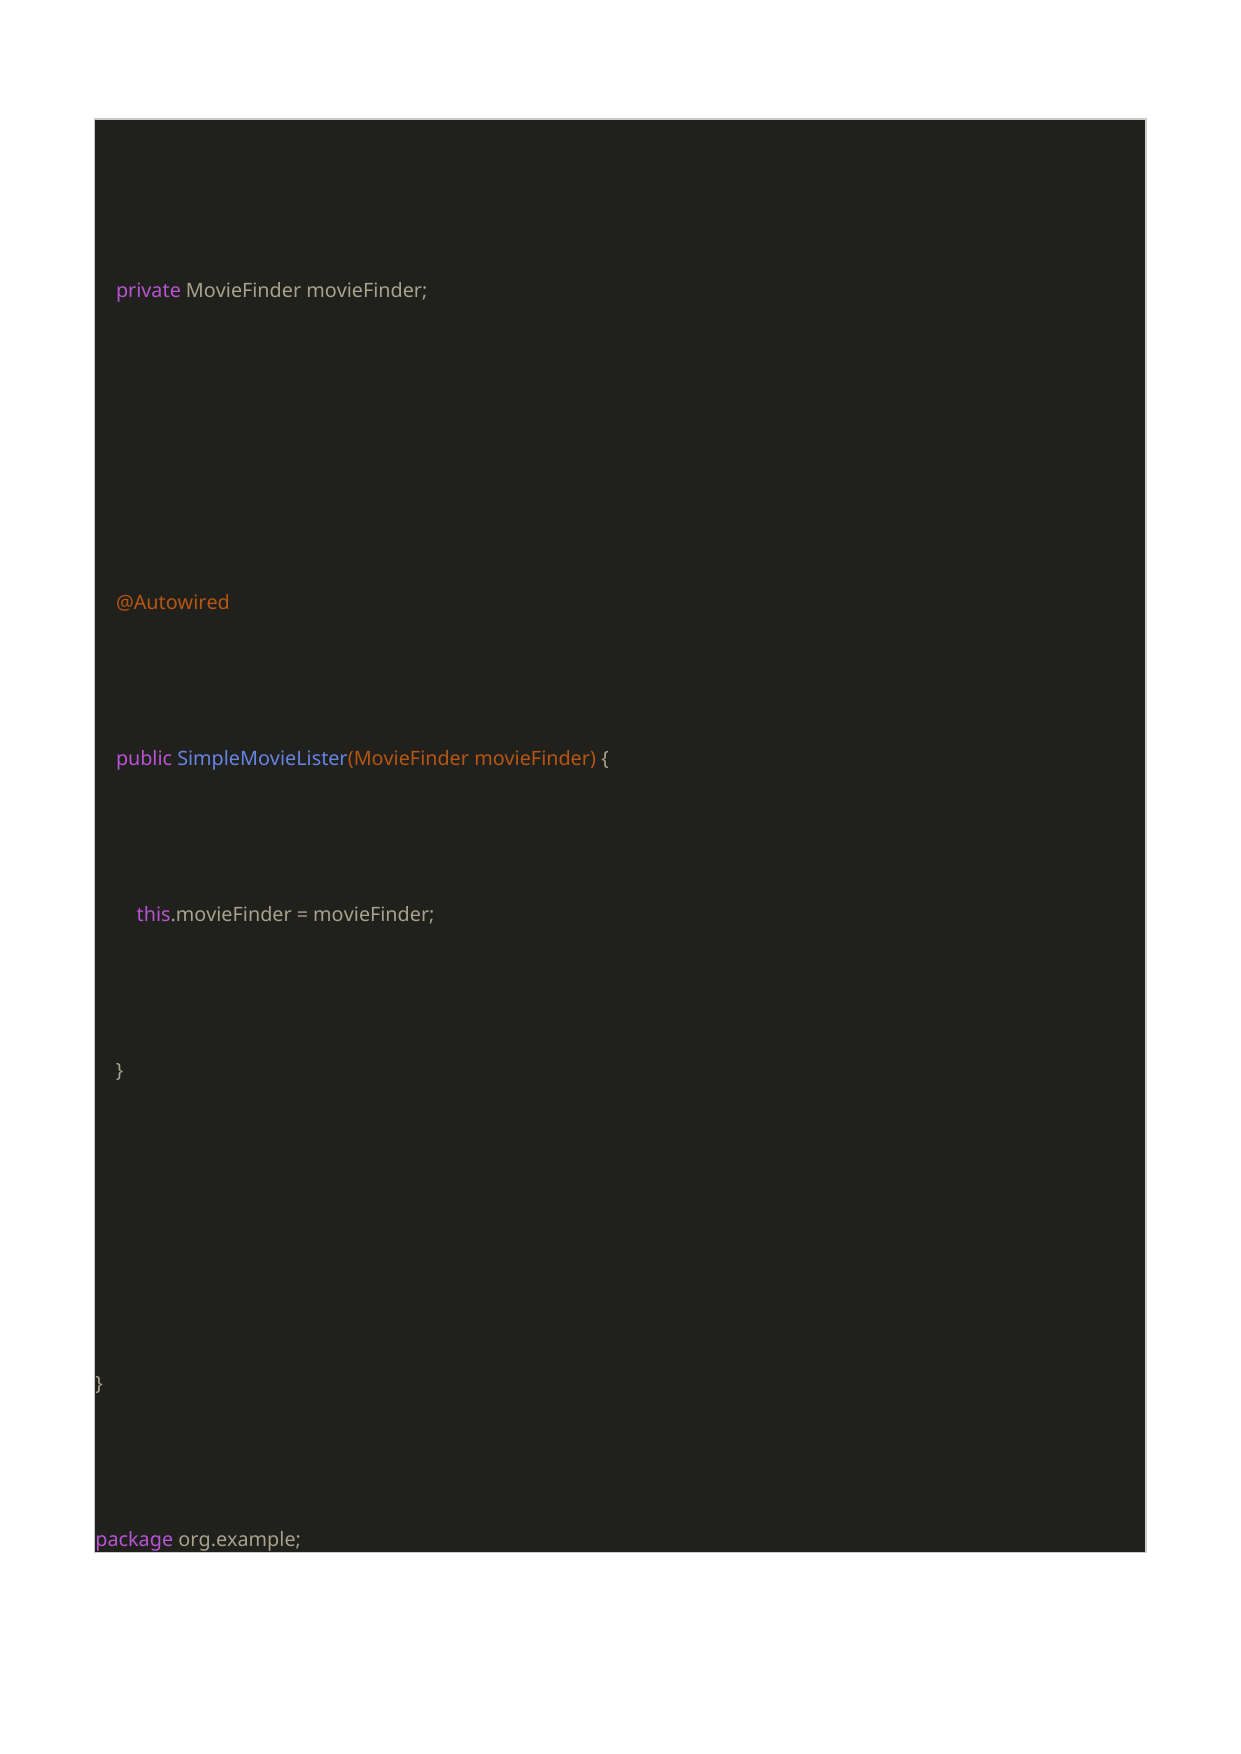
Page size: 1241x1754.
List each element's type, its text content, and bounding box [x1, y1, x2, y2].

text @Autowired [95, 587, 1145, 615]
text this.movieFinder = movieFinder; [95, 899, 1145, 927]
text package org.example; [95, 1523, 1145, 1552]
text } [95, 1055, 1145, 1083]
text } [95, 1367, 1145, 1396]
text private MovieFinder movieFinder; [95, 274, 1145, 303]
text public SimpleMovieLister(MovieFinder movieFinder) { [95, 743, 1145, 771]
